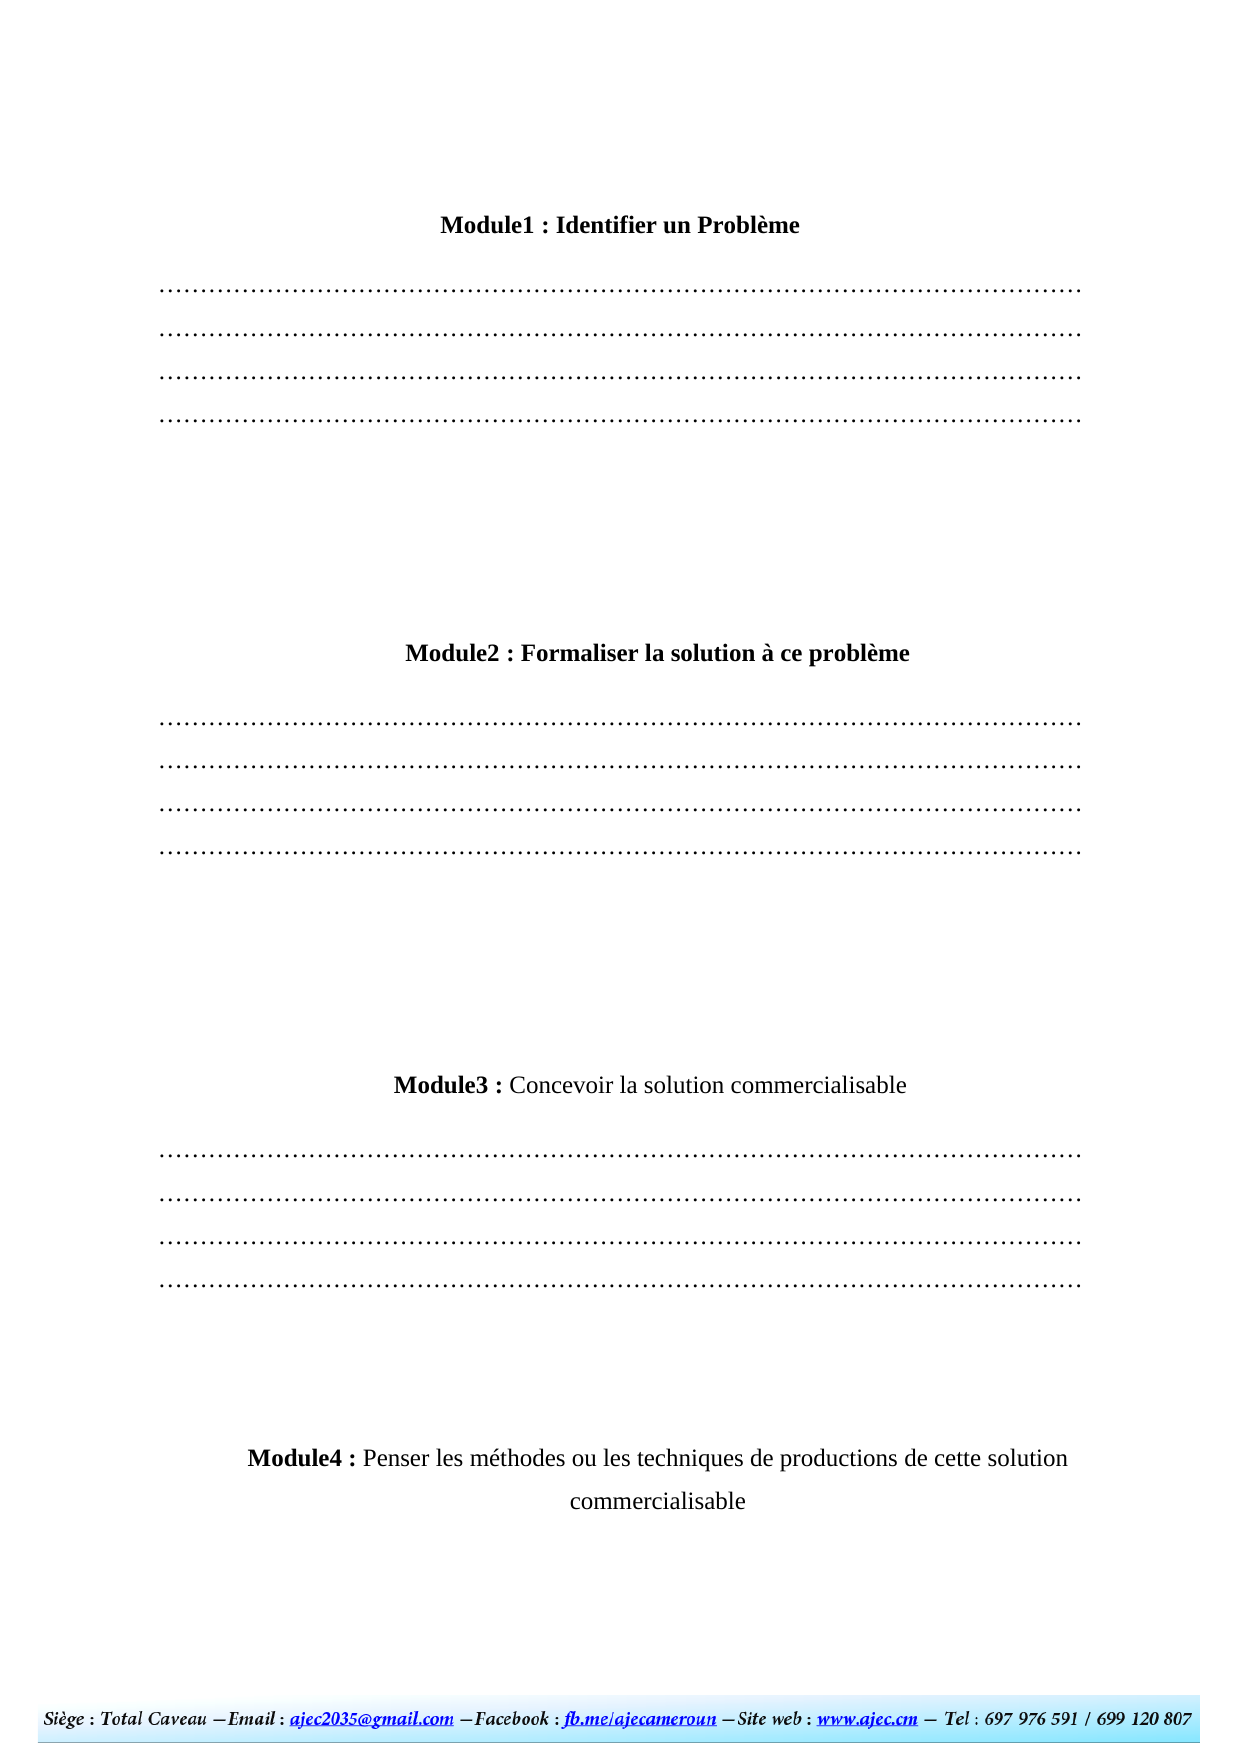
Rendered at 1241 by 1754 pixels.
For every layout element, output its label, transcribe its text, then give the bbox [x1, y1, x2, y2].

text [150, 1134, 1090, 1293]
text ………………………………………………………………………………………………………………………………………………………………………………………………………………………………………………………………………………………………………………………………………………………………………………………………………… [150, 702, 1090, 860]
list Module3 : Concevoir la solution commercialisable [225, 1071, 1090, 1099]
text ………………………………………………………………………………………………………………………………………………………………………………………………………………………………………………………………………………………………………………………………………………………………………………………………………… [150, 269, 1090, 428]
list Module2 : Formaliser la solution à ce problème [225, 638, 1090, 667]
picture [37, 1695, 1200, 1743]
text Module1 : Identifier un Problème [150, 210, 1090, 238]
list Module4 : Penser les méthodes ou les techniques de productions de cette solution commercialisable [225, 1443, 1090, 1515]
